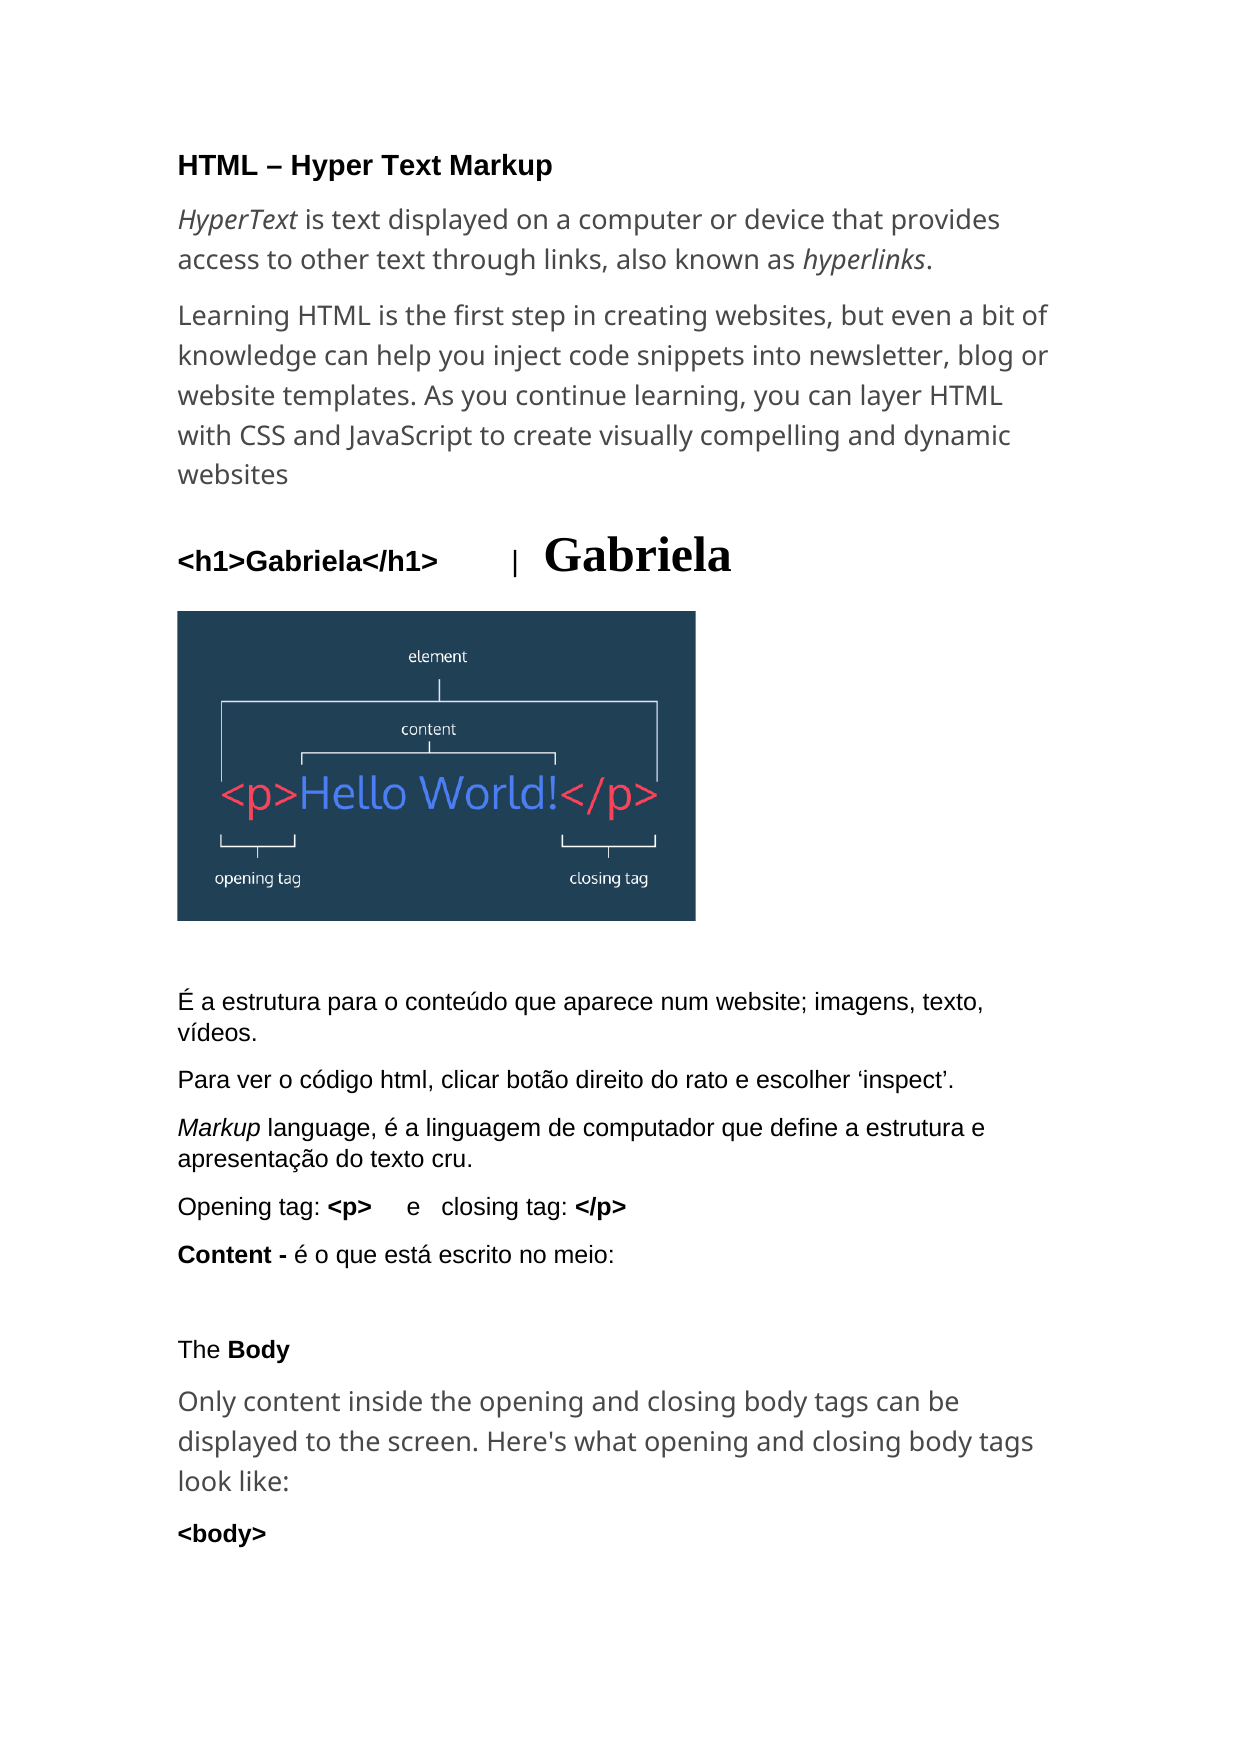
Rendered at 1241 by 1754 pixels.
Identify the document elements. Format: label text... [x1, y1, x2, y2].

text Learning HTML is the first step in creating websites, but even a bit of knowledge can help you inject code snippets into newsletter, blog or website templates. As you continue learning, you can layer HTML with CSS and JavaScript to create visually compelling and dynamic websites [177, 297, 1063, 493]
picture [177, 611, 696, 921]
text The Body [177, 1335, 1063, 1364]
text É a estrutura para o conteúdo que aparece num website; imagens, texto, vídeos. [177, 987, 1063, 1046]
text Only content inside the opening and closing body tags can be displayed to the screen. Here's what opening and closing body tags look like: [177, 1383, 1063, 1499]
text HTML – Hyper Text Markup [177, 148, 1063, 181]
subtitle <h1>Gabriela</h1> | Gabriela [177, 525, 1063, 582]
text Opening tag: <p> e closing tag: </p> [177, 1192, 1063, 1221]
text HyperText is text displayed on a computer or device that provides access to other text through links, also known as hyperlinks. [177, 200, 1063, 277]
text Para ver o código html, clicar botão direito do rato e escolher ‘inspect’. [177, 1065, 1063, 1094]
text Markup language, é a linguagem de computador que define a estrutura e apresentação do texto cru. [177, 1113, 1063, 1173]
text Content - é o que está escrito no meio: [177, 1239, 1063, 1268]
text <body> [177, 1519, 1063, 1547]
